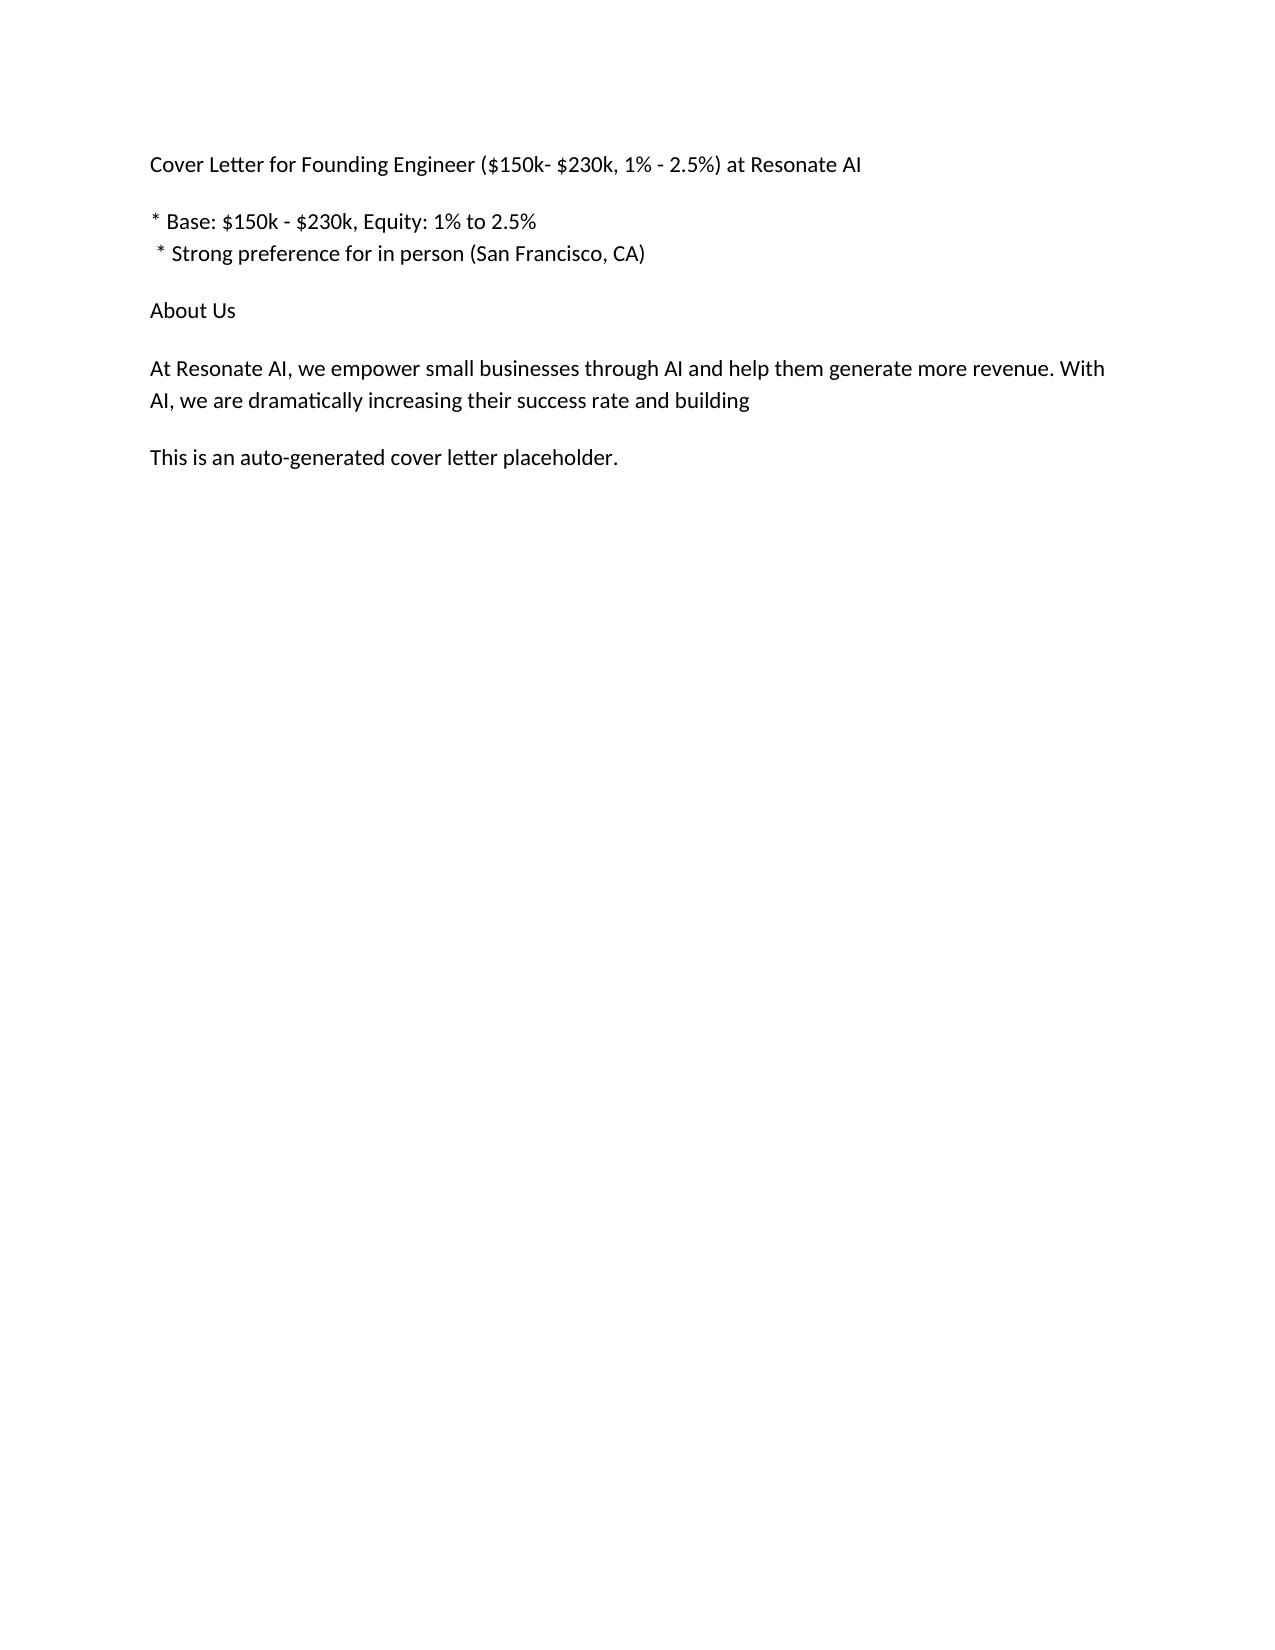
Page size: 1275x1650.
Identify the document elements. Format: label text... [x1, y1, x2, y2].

text * Base: $150k - $230k, Equity: 1% to 2.5% * Strong preference for in person (San Francisco, CA) [150, 207, 1125, 267]
text Cover Letter for Founding Engineer ($150k- $230k, 1% - 2.5%) at Resonate AI [150, 150, 1125, 178]
text This is an auto-generated cover letter placeholder. [150, 443, 1125, 471]
text About Us [150, 297, 1125, 324]
text At Resonate AI, we empower small businesses through AI and help them generate more revenue. With AI, we are dramatically increasing their success rate and building [150, 354, 1125, 414]
